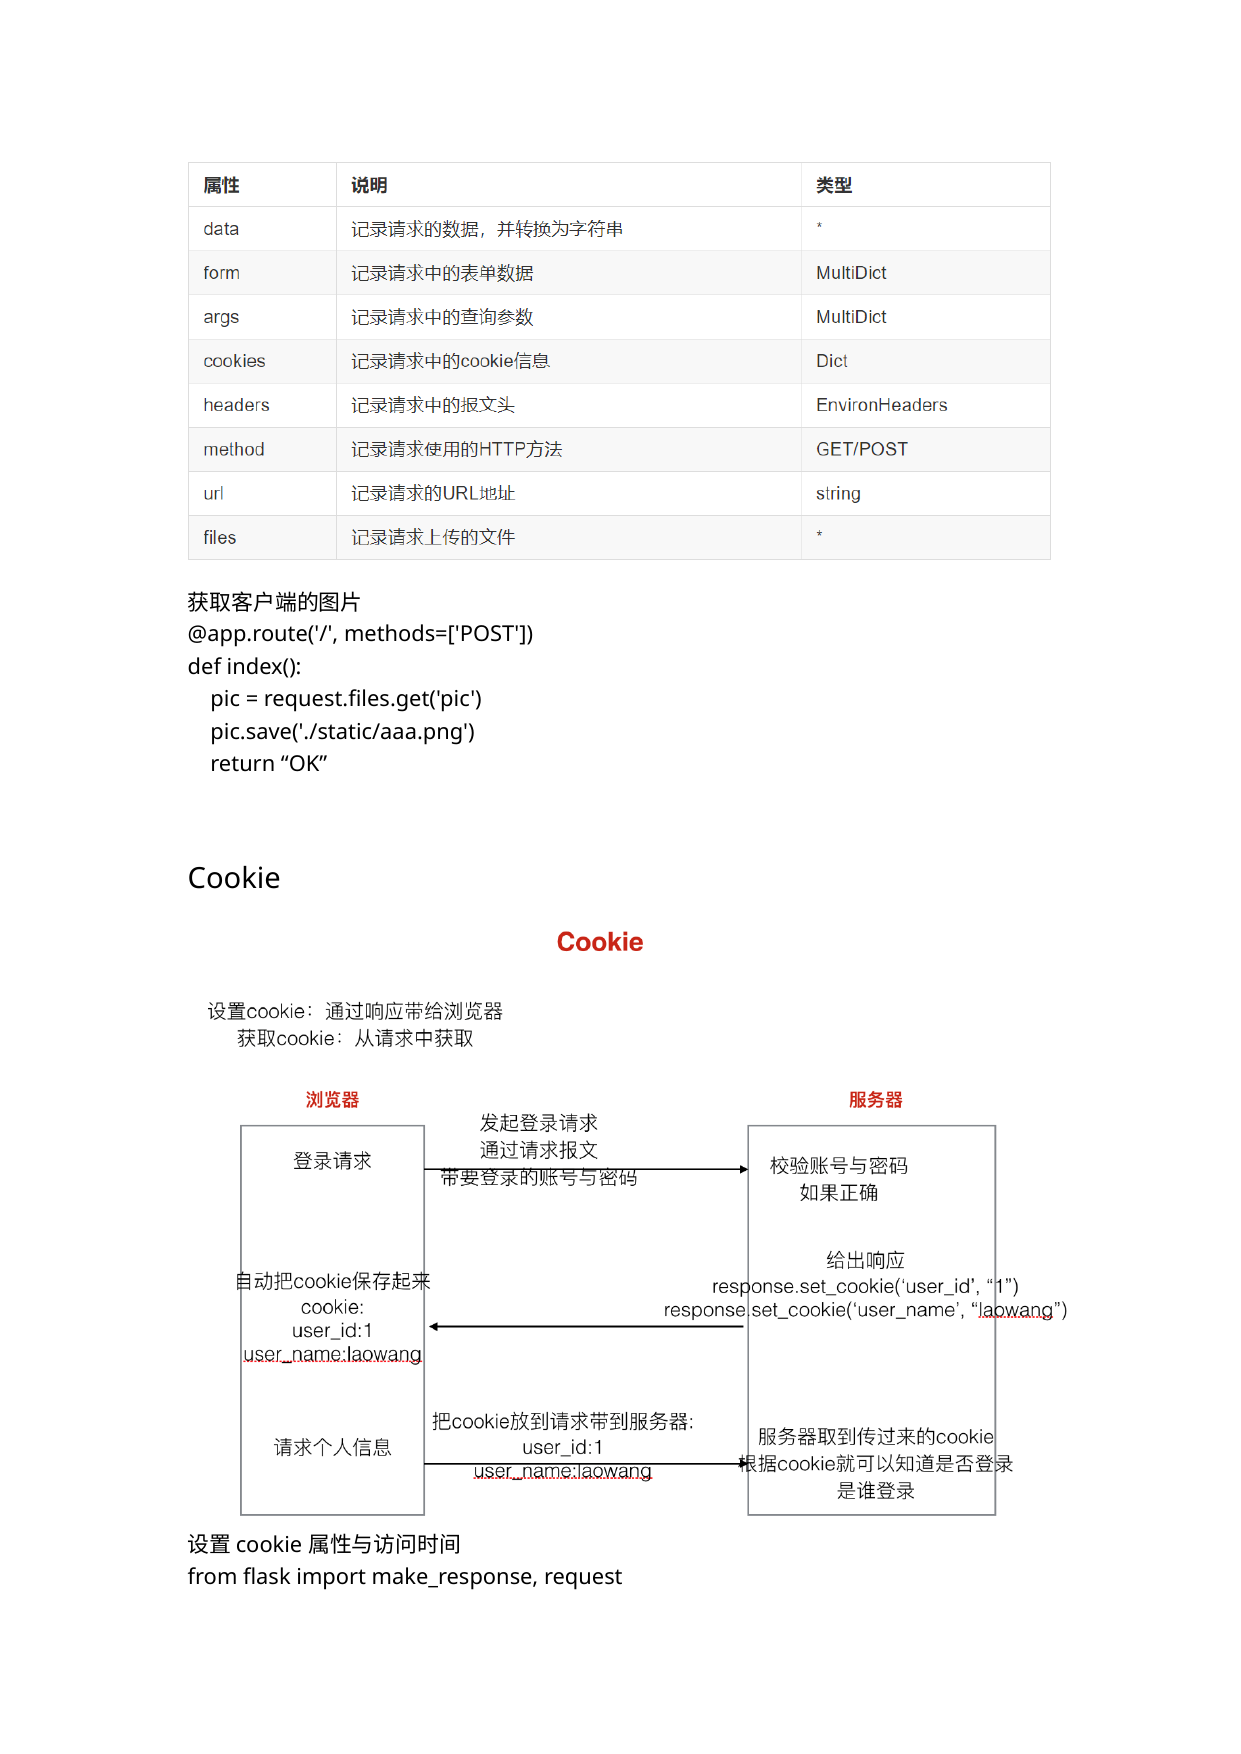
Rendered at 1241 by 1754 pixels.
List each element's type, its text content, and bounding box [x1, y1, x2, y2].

text 获取客户端的图片 [187, 584, 1053, 617]
picture [187, 162, 1053, 562]
text return “OK” [187, 747, 1053, 779]
text pic.save('./static/aaa.png') [187, 714, 1053, 747]
text Cookie [187, 844, 1053, 909]
text def index(): [187, 649, 1053, 682]
text @app.route('/', methods=['POST']) [187, 617, 1053, 649]
text 设置cookie 属性与访问时间 [187, 1527, 1053, 1559]
picture [187, 909, 1068, 1527]
text from flask import make_response, request [187, 1559, 1053, 1592]
text pic = request.files.get('pic') [187, 682, 1053, 714]
